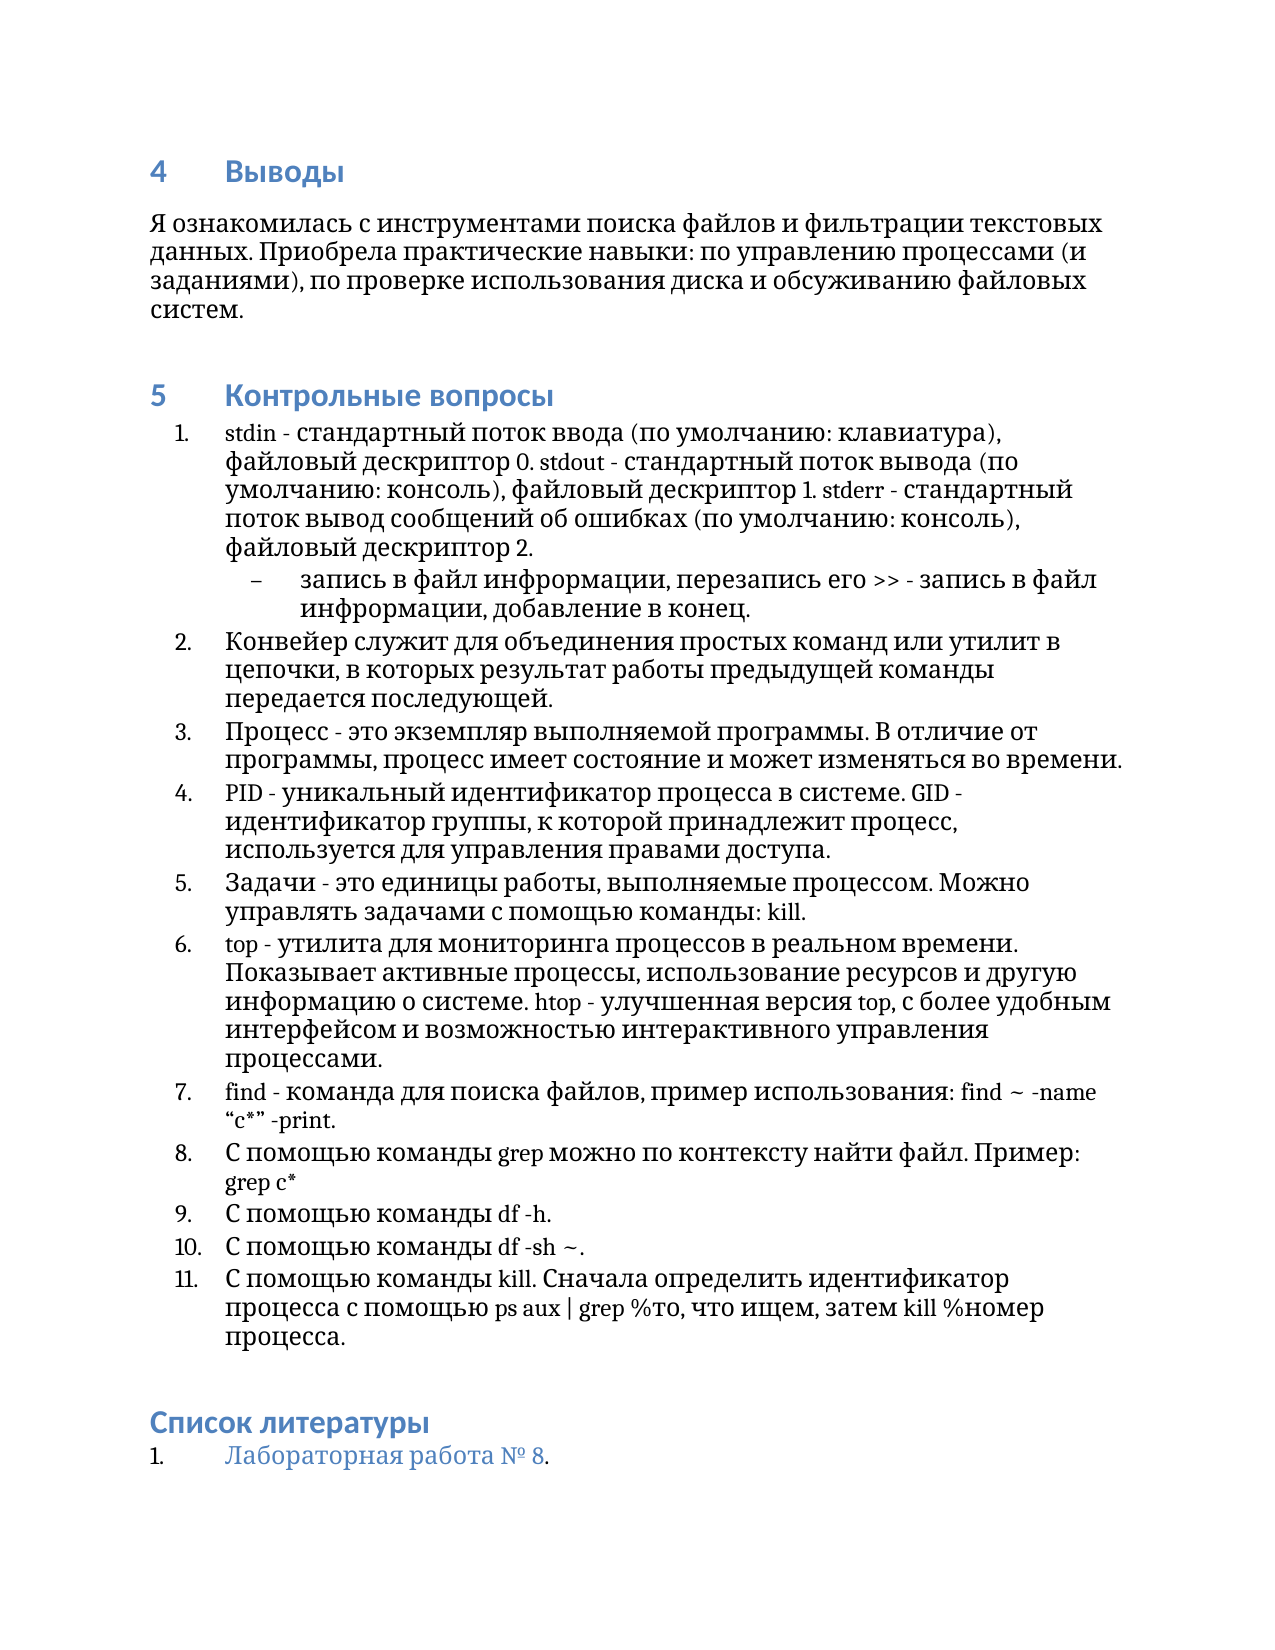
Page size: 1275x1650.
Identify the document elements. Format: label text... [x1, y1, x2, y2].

list запись в файл инфрормации, перезапись его >> - запись в файл инфрормации, добавление в конец. [250, 566, 1125, 624]
list PID - уникальный идентификатор процесса в системе. GID - идентификатор группы, к которой принадлежит процесс, используется для управления правами доступа. [175, 779, 1125, 865]
subtitle 4 Выводы [150, 150, 1125, 191]
text 1. Лабораторная работа № 8. [150, 1442, 1125, 1471]
list Задачи - это единицы работы, выполняемые процессом. Можно управлять задачами с помощью команды: kill. [175, 869, 1125, 926]
subtitle Список литературы [150, 1401, 1125, 1442]
list Процесс - это экземпляр выполняемой программы. В отличие от программы, процесс имеет состояние и может изменяться во времени. [175, 718, 1125, 775]
list Конвейер служит для объединения простых команд или утилит в цепочки, в которых результат работы предыдущей команды передается последующей. [175, 628, 1125, 714]
list find - команда для поиска файлов, пример использования: find ~ -name “c*” -print. [175, 1078, 1125, 1135]
list С помощью команды df -sh ~. [175, 1233, 1125, 1261]
list С помощью команды df -h. [175, 1200, 1125, 1229]
subtitle 5 Контрольные вопросы [150, 374, 1125, 415]
list stdin - стандартный поток ввода (по умолчанию: клавиатура), файловый дескриптор 0. stdout - стандартный поток вывода (по умолчанию: консоль), файловый дескриптор 1. stderr - стандартный поток вывод сообщений об ошибках (по умолчанию: консоль), файловый дескриптор 2. [175, 419, 1125, 563]
list С помощью команды kill. Сначала определить идентификатор процесса с помощью ps aux | grep %то, что ищем, затем kill %номер процесса. [175, 1265, 1125, 1351]
list top - утилита для мониторинга процессов в реальном времени. Показывает активные процессы, использование ресурсов и другую информацию о системе. htop - улучшенная версия top, с более удобным интерфейсом и возможностью интерактивного управления процессами. [175, 930, 1125, 1074]
list С помощью команды grep можно по контексту найти файл. Пример: grep c* [175, 1139, 1125, 1196]
text Я ознакомилась с инструментами поиска файлов и фильтрации текстовых данных. Приобрела практические навыки: по управлению процессами (и заданиями), по проверке использования диска и обсуживанию файловых систем. [150, 209, 1125, 324]
